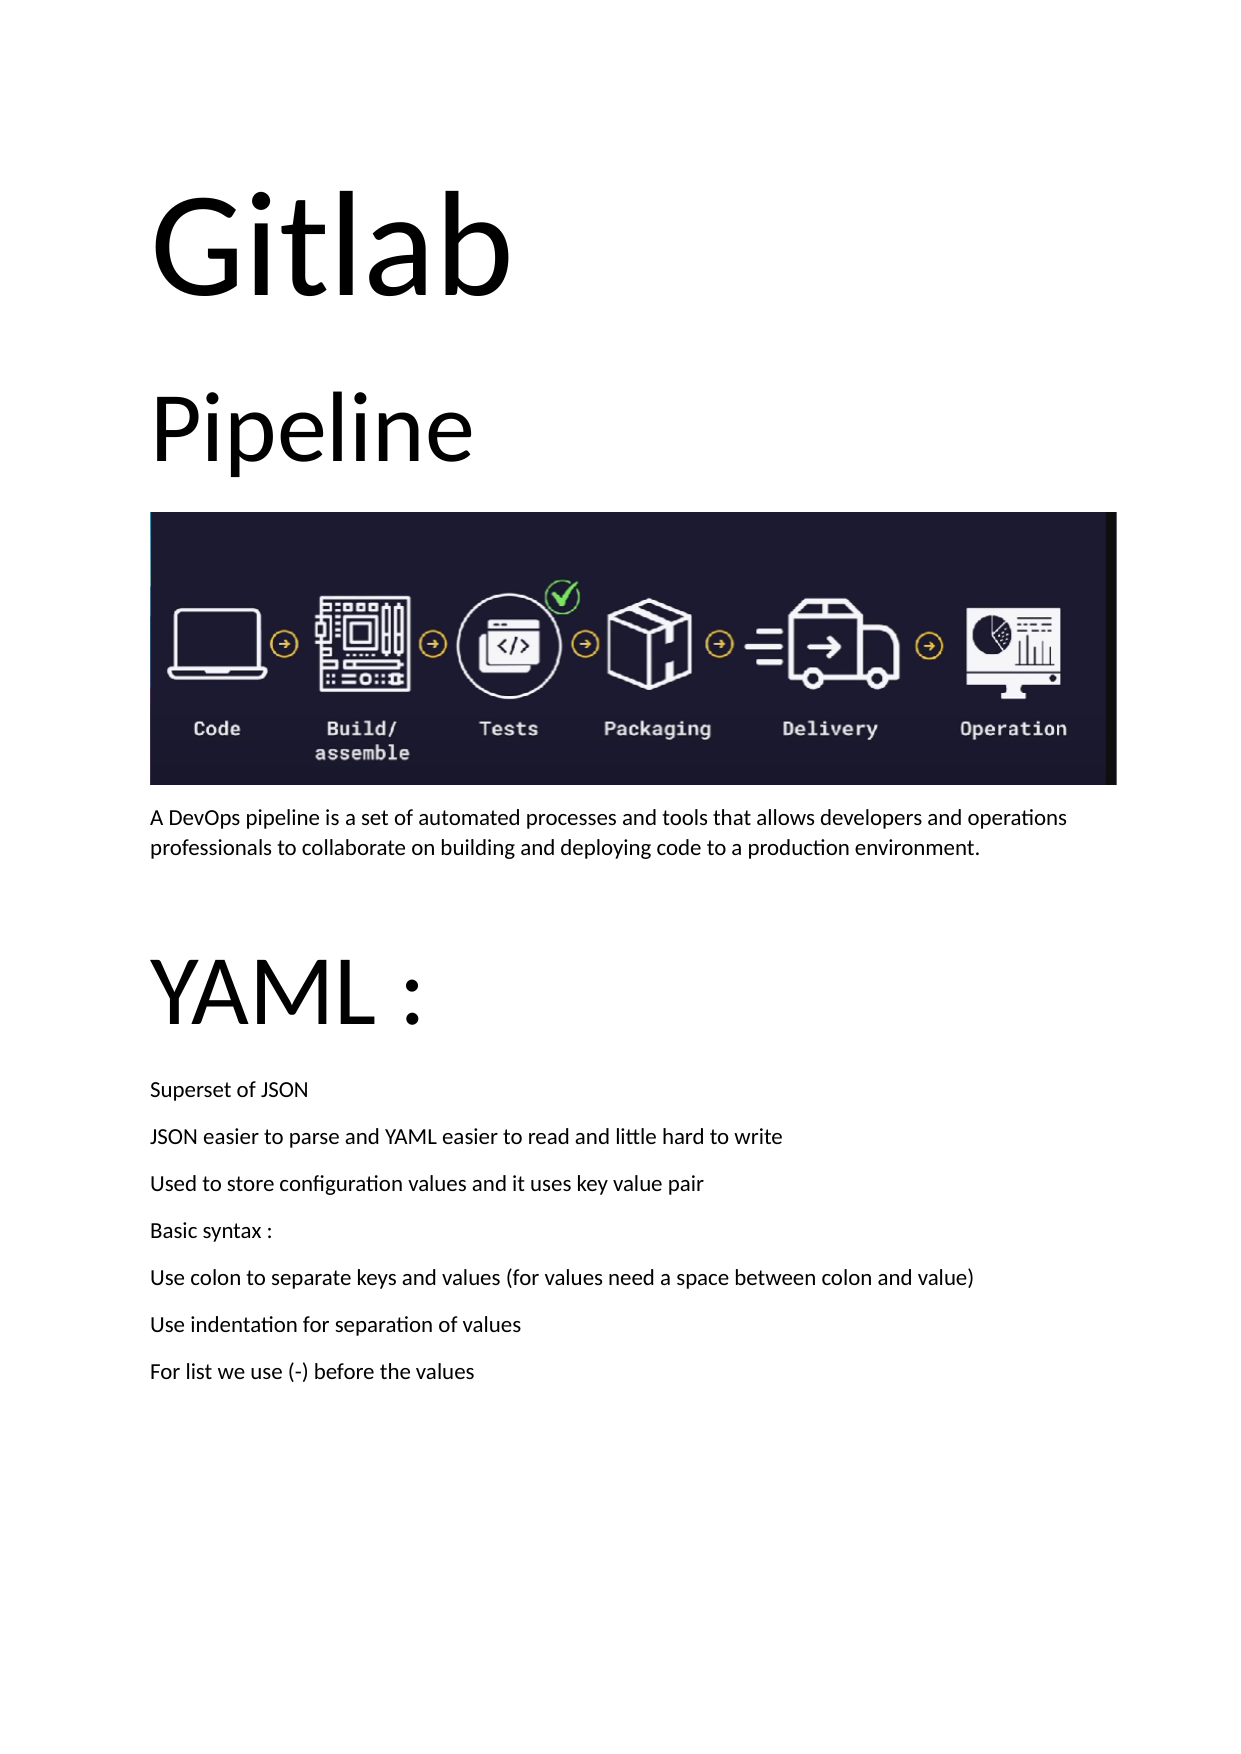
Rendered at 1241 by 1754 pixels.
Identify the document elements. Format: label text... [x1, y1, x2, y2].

text JSON easier to parse and YAML easier to read and little hard to write [150, 1122, 1090, 1150]
picture [150, 512, 1117, 785]
text Gitlab [150, 150, 1090, 333]
text Used to store configuration values and it uses key value pair [150, 1169, 1090, 1197]
text A DevOps pipeline is a set of automated processes and tools that allows developers and operations professionals to collaborate on building and deploying code to a production environment. [150, 803, 1090, 861]
text Superset of JSON [150, 1076, 1090, 1103]
text For list we use (-) before the values [150, 1357, 1090, 1385]
text Basic syntax : [150, 1216, 1090, 1244]
text Use indentation for separation of values [150, 1310, 1090, 1338]
text YAML : [150, 927, 1090, 1049]
text Use colon to separate keys and values (for values need a space between colon and value) [150, 1263, 1090, 1291]
text Pipeline [150, 364, 1090, 486]
